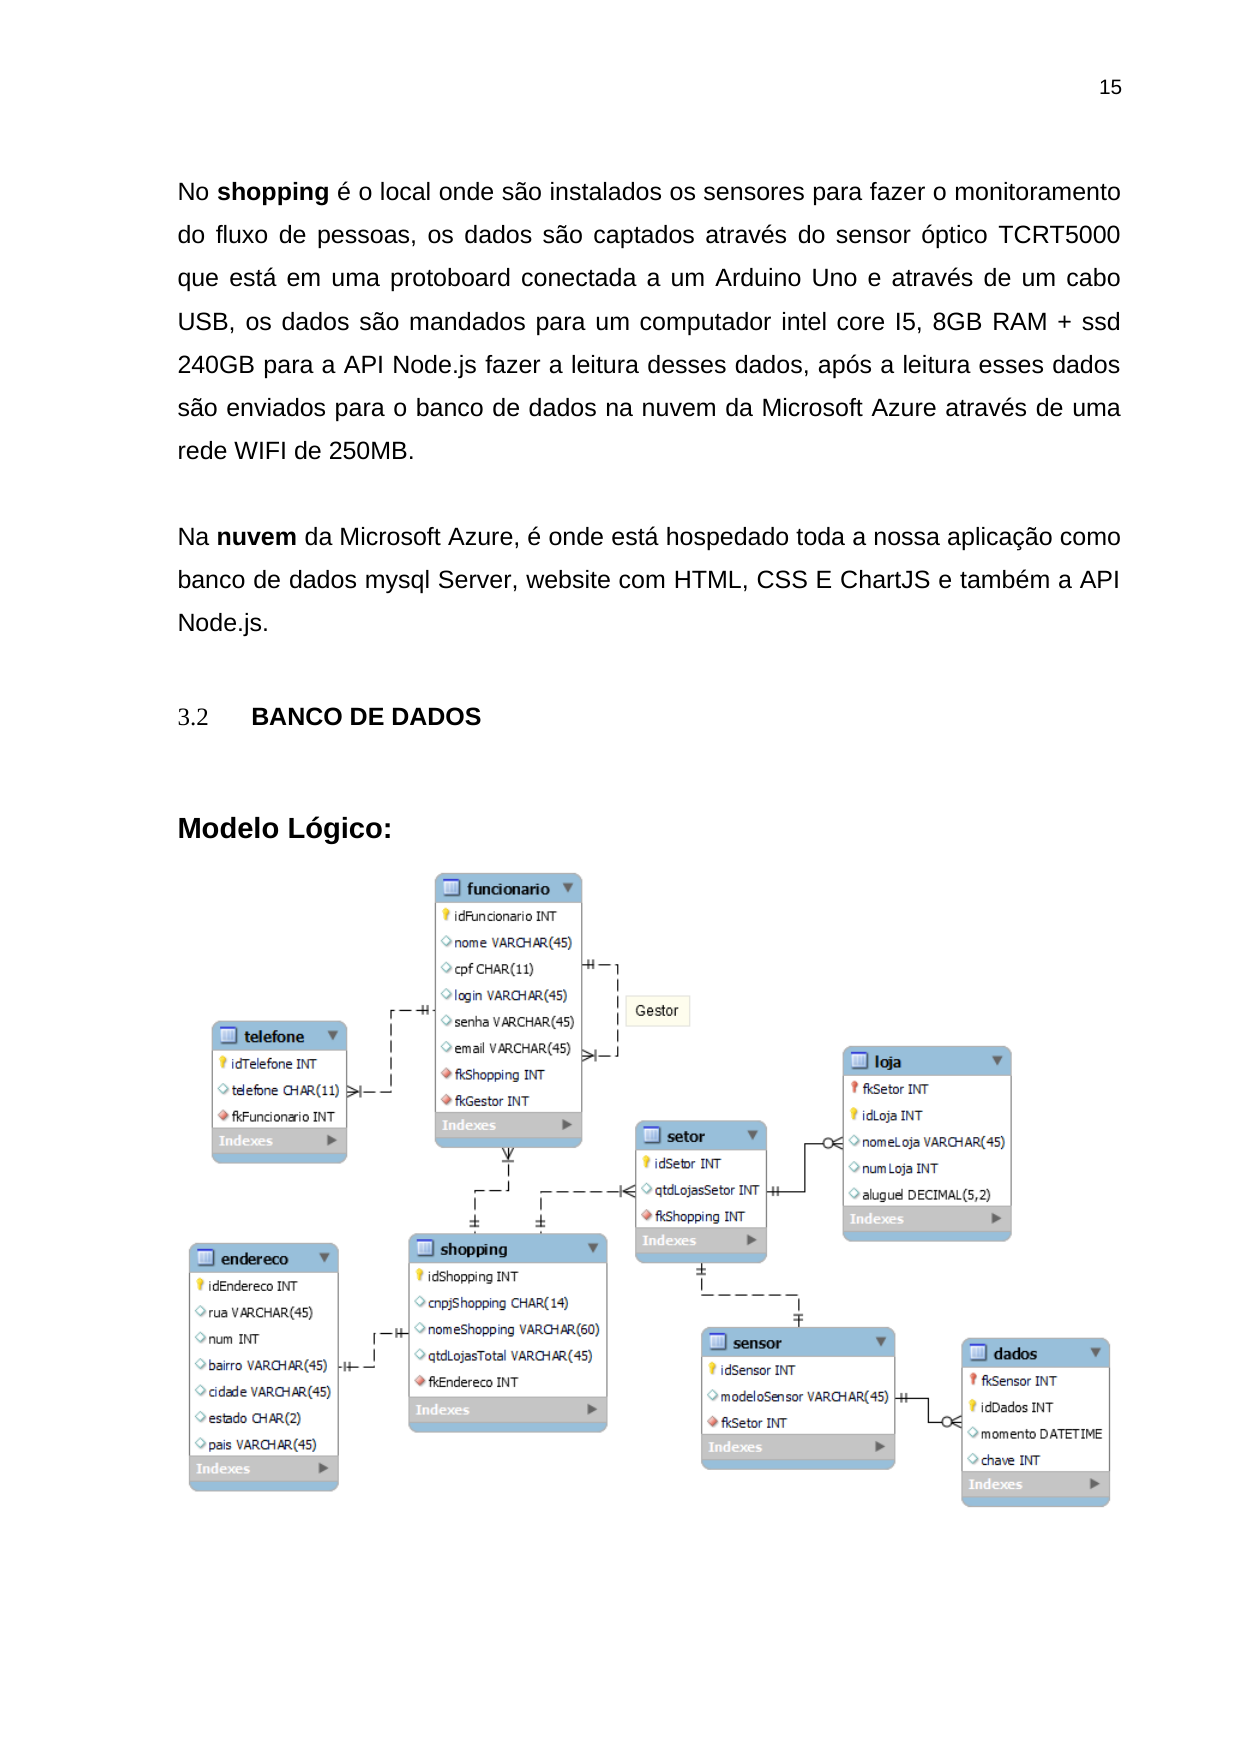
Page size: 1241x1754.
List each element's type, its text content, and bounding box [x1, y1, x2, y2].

picture [177, 861, 1121, 1518]
subtitle Banco de Dados [177, 702, 1122, 730]
text No shopping é o local onde são instalados os sensores para fazer o monitoramento do fluxo de pessoas, os dados são captados através do sensor óptico TCRT5000 que está em uma protoboard conectada a um Arduino Uno e através de um cabo USB, os dados são mandados para um computador intel core I5, 8GB RAM + ssd 240GB para a API Node.js fazer a leitura desses dados, após a leitura esses dados são enviados para o banco de dados na nuvem da Microsoft Azure através de uma rede WIFI de 250MB. [177, 177, 1122, 465]
text Modelo Lógico: [177, 811, 1122, 844]
text Na nuvem da Microsoft Azure, é onde está hospedado toda a nossa aplicação como banco de dados mysql Server, website com HTML, CSS E ChartJS e também a API Node.js. [177, 522, 1122, 637]
